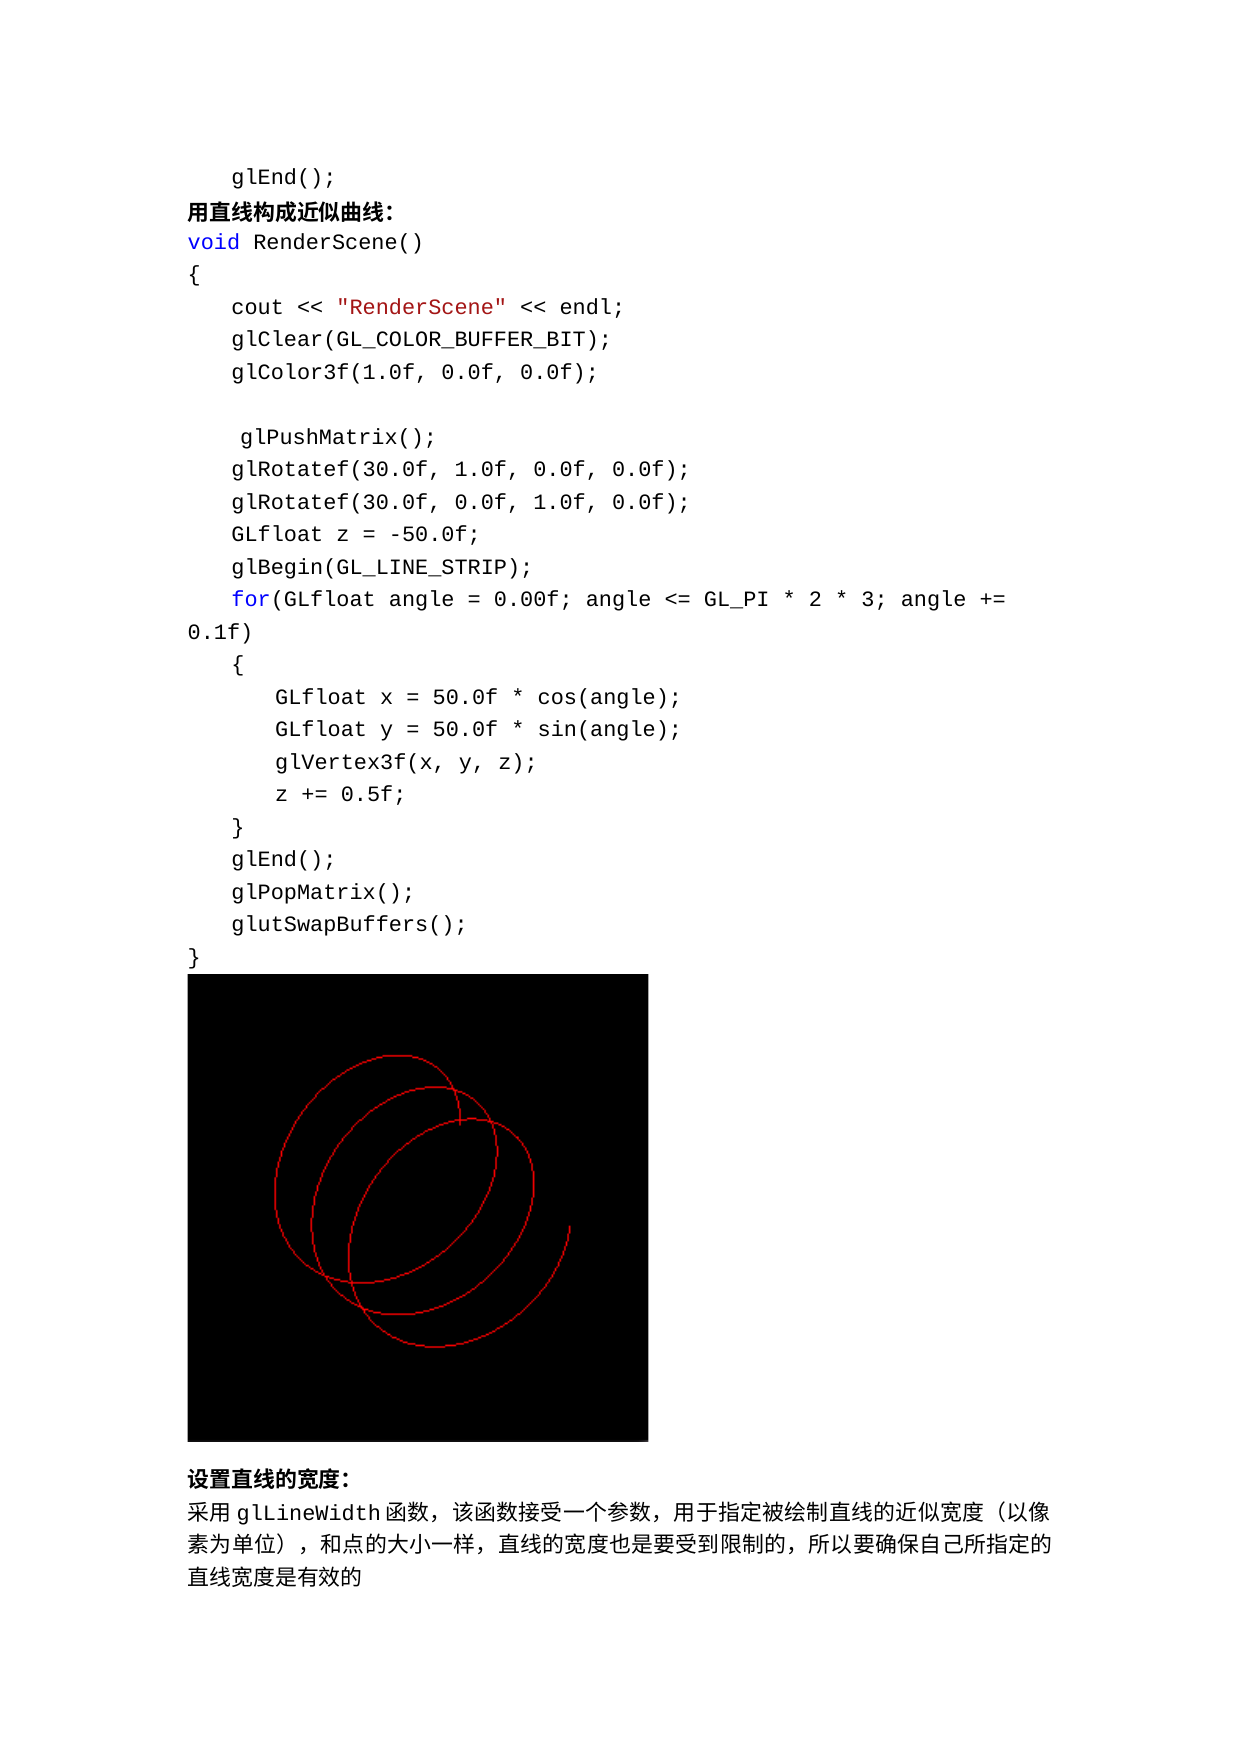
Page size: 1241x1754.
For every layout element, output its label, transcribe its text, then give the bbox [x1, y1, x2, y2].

text glClear(GL_COLOR_BUFFER_BIT); [187, 324, 1053, 357]
text glEnd(); [187, 162, 1053, 194]
text cout << "RenderScene" << endl; [187, 292, 1053, 324]
text } [187, 812, 1053, 844]
text glutSwapBuffers(); [187, 909, 1053, 942]
text } [187, 942, 1053, 974]
text glVertex3f(x, y, z); [187, 747, 1053, 779]
text glBegin(GL_LINE_STRIP); [187, 552, 1053, 584]
text glPushMatrix(); [187, 422, 1053, 454]
text void RenderScene() [187, 227, 1053, 259]
text GLfloat y = 50.0f * sin(angle); [187, 714, 1053, 747]
text glRotatef(30.0f, 0.0f, 1.0f, 0.0f); [187, 487, 1053, 519]
text 设置直线的宽度： [187, 1462, 1053, 1494]
text z += 0.5f; [187, 779, 1053, 812]
text 用直线构成近似曲线： [187, 194, 1053, 227]
text { [187, 259, 1053, 292]
text { [187, 649, 1053, 682]
picture [187, 974, 649, 1442]
text GLfloat x = 50.0f * cos(angle); [187, 682, 1053, 714]
text glEnd(); [187, 844, 1053, 877]
text glPopMatrix(); [187, 877, 1053, 909]
text for(GLfloat angle = 0.00f; angle <= GL_PI * 2 * 3; angle += 0.1f) [187, 584, 1053, 649]
text glRotatef(30.0f, 1.0f, 0.0f, 0.0f); [187, 454, 1053, 487]
text 采用glLineWidth函数，该函数接受一个参数，用于指定被绘制直线的近似宽度（以像素为单位），和点的大小一样，直线的宽度也是要受到限制的，所以要确保自己所指定的直线宽度是有效的 [187, 1494, 1053, 1592]
text GLfloat z = -50.0f; [187, 519, 1053, 552]
text glColor3f(1.0f, 0.0f, 0.0f); [187, 357, 1053, 389]
